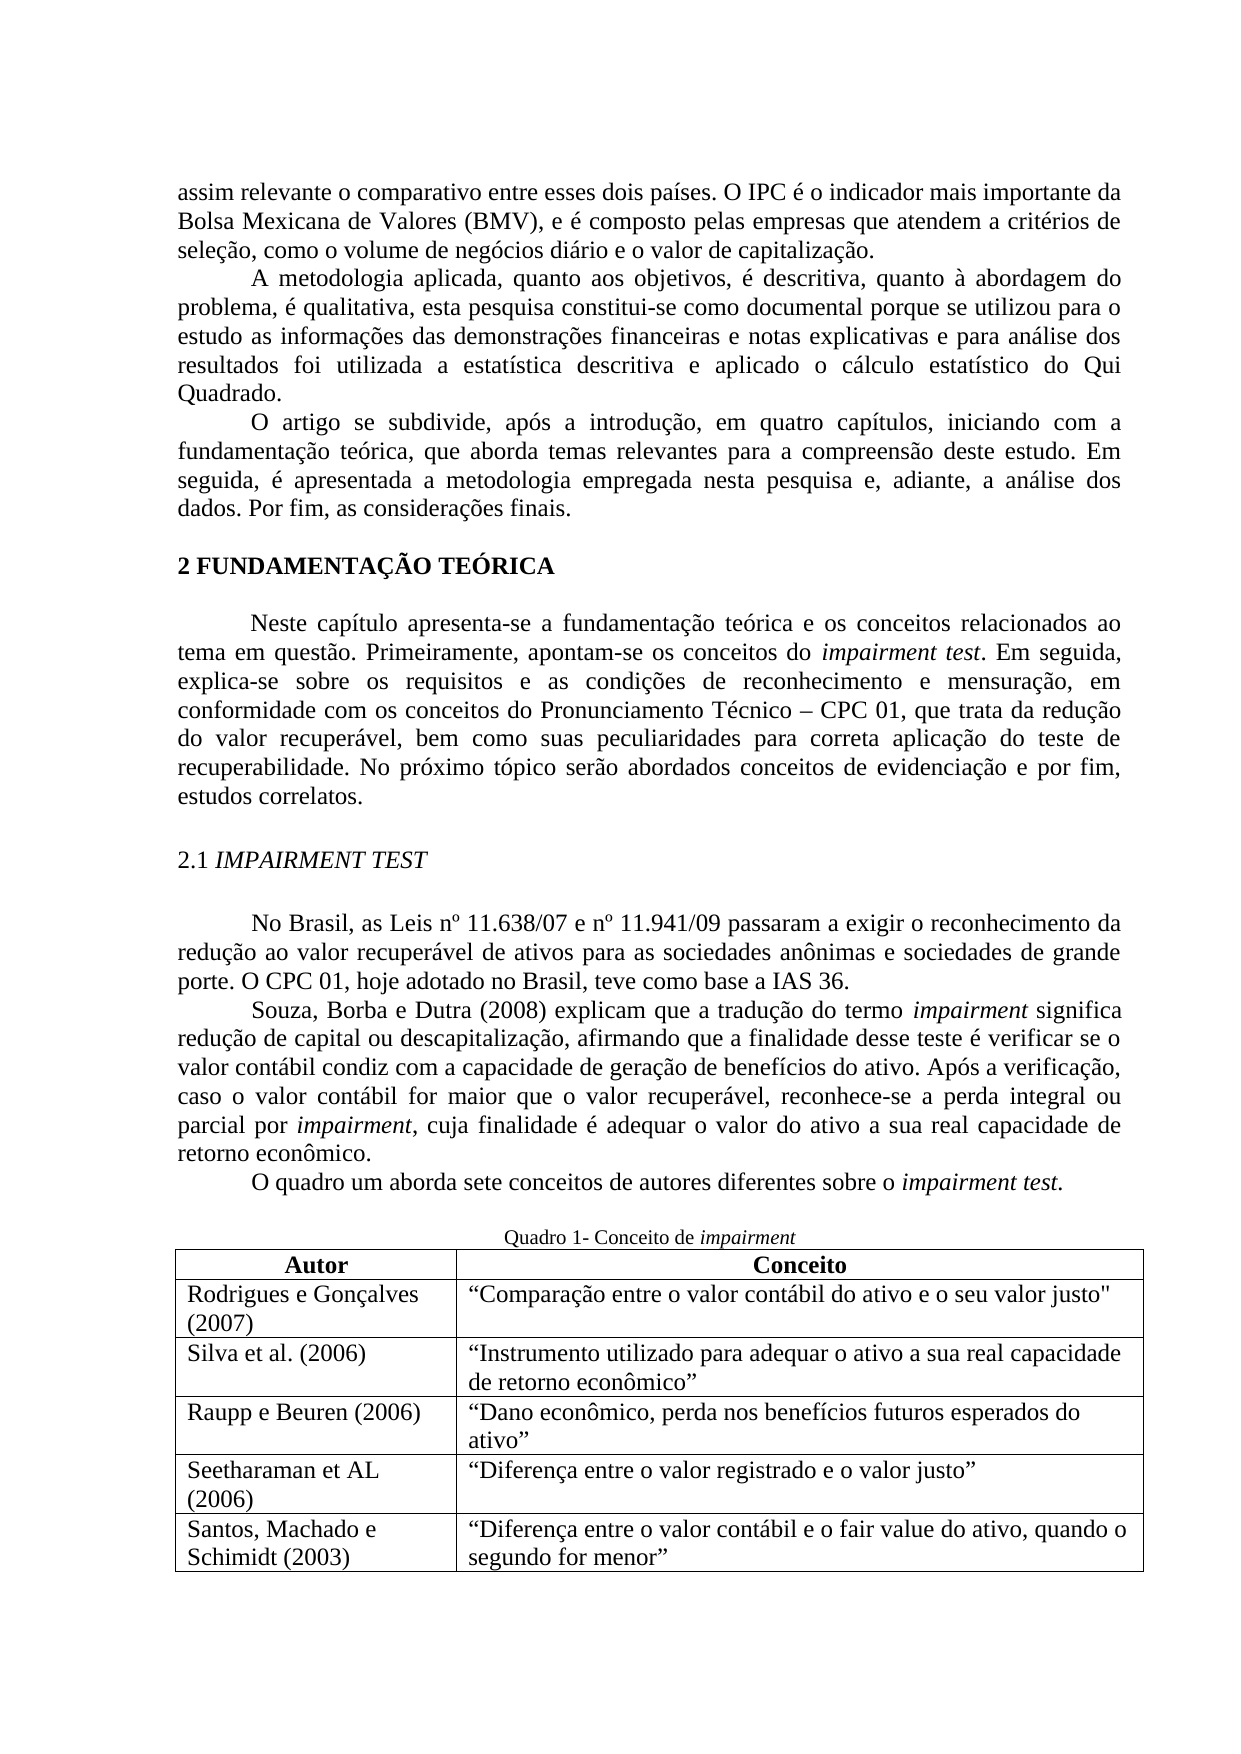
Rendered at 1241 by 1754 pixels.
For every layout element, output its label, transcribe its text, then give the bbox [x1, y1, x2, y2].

table_cell Raupp e Beuren (2006) [176, 1397, 456, 1454]
table_cell “Dano econômico, perda nos benefícios futuros esperados do ativo” [457, 1397, 1143, 1454]
table_cell Santos, Machado e Schimidt (2003) [176, 1514, 456, 1571]
text No Brasil, as Leis nº 11.638/07 e nº 11.941/09 passaram a exigir o reconhecimento da redução ao valor recuperável de ativos para as sociedades anônimas e sociedades de grande porte. O CPC 01, hoje adotado no Brasil, teve como base a IAS 36. [177, 908, 1122, 995]
text O quadro um aborda sete conceitos de autores diferentes sobre o impairment test. [177, 1167, 1122, 1196]
text Neste capítulo apresenta-se a fundamentação teórica e os conceitos relacionados ao tema em questão. Primeiramente, apontam-se os conceitos do impairment test. Em seguida, explica-se sobre os requisitos e as condições de reconhecimento e mensuração, em conformidade com os conceitos do Pronunciamento Técnico – CPC 01, que trata da redução do valor recuperável, bem como suas peculiaridades para correta aplicação do teste de recuperabilidade. No próximo tópico serão abordados conceitos de evidenciação e por fim, estudos correlatos. [177, 608, 1122, 810]
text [177, 177, 1122, 263]
table_cell Seetharaman et AL (2006) [176, 1455, 456, 1513]
table_cell “Comparação entre o valor contábil do ativo e o seu valor justo" [457, 1280, 1143, 1337]
text Souza, Borba e Dutra (2008) explicam que a tradução do termo impairment significa redução de capital ou descapitalização, afirmando que a finalidade desse teste é verificar se o valor contábil condiz com a capacidade de geração de benefícios do ativo. Após a verificação, caso o valor contábil for maior que o valor recuperável, reconhece-se a perda integral ou parcial por impairment, cuja finalidade é adequar o valor do ativo a sua real capacidade de retorno econômico. [177, 995, 1122, 1167]
table_cell “Diferença entre o valor contábil e o fair value do ativo, quando o segundo for menor” [457, 1514, 1143, 1571]
table_cell Rodrigues e Gonçalves (2007) [176, 1280, 456, 1337]
table_cell Silva et al. (2006) [176, 1338, 456, 1396]
table_header Conceito [457, 1250, 1143, 1278]
table_cell “Instrumento utilizado para adequar o ativo a sua real capacidade de retorno econômico” [457, 1338, 1143, 1396]
table_header Autor [176, 1250, 456, 1278]
text A metodologia aplicada, quanto aos objetivos, é descritiva, quanto à abordagem do problema, é qualitativa, esta pesquisa constitui-se como documental porque se utilizou para o estudo as informações das demonstrações financeiras e notas explicativas e para análise dos resultados foi utilizada a estatística descritiva e aplicado o cálculo estatístico do Qui Quadrado. [177, 263, 1122, 407]
text 2.1 IMPAIRMENT TEST [177, 845, 1122, 873]
text Quadro 1- Conceito de impairment [177, 1225, 1122, 1249]
text 2 FUNDAMENTAÇÃO TEÓRICA [177, 551, 1122, 580]
table_cell “Diferença entre o valor registrado e o valor justo” [457, 1455, 1143, 1513]
text O artigo se subdivide, após a introdução, em quatro capítulos, iniciando com a fundamentação teórica, que aborda temas relevantes para a compreensão deste estudo. Em seguida, é apresentada a metodologia empregada nesta pesquisa e, adiante, a análise dos dados. Por fim, as considerações finais. [177, 407, 1122, 522]
